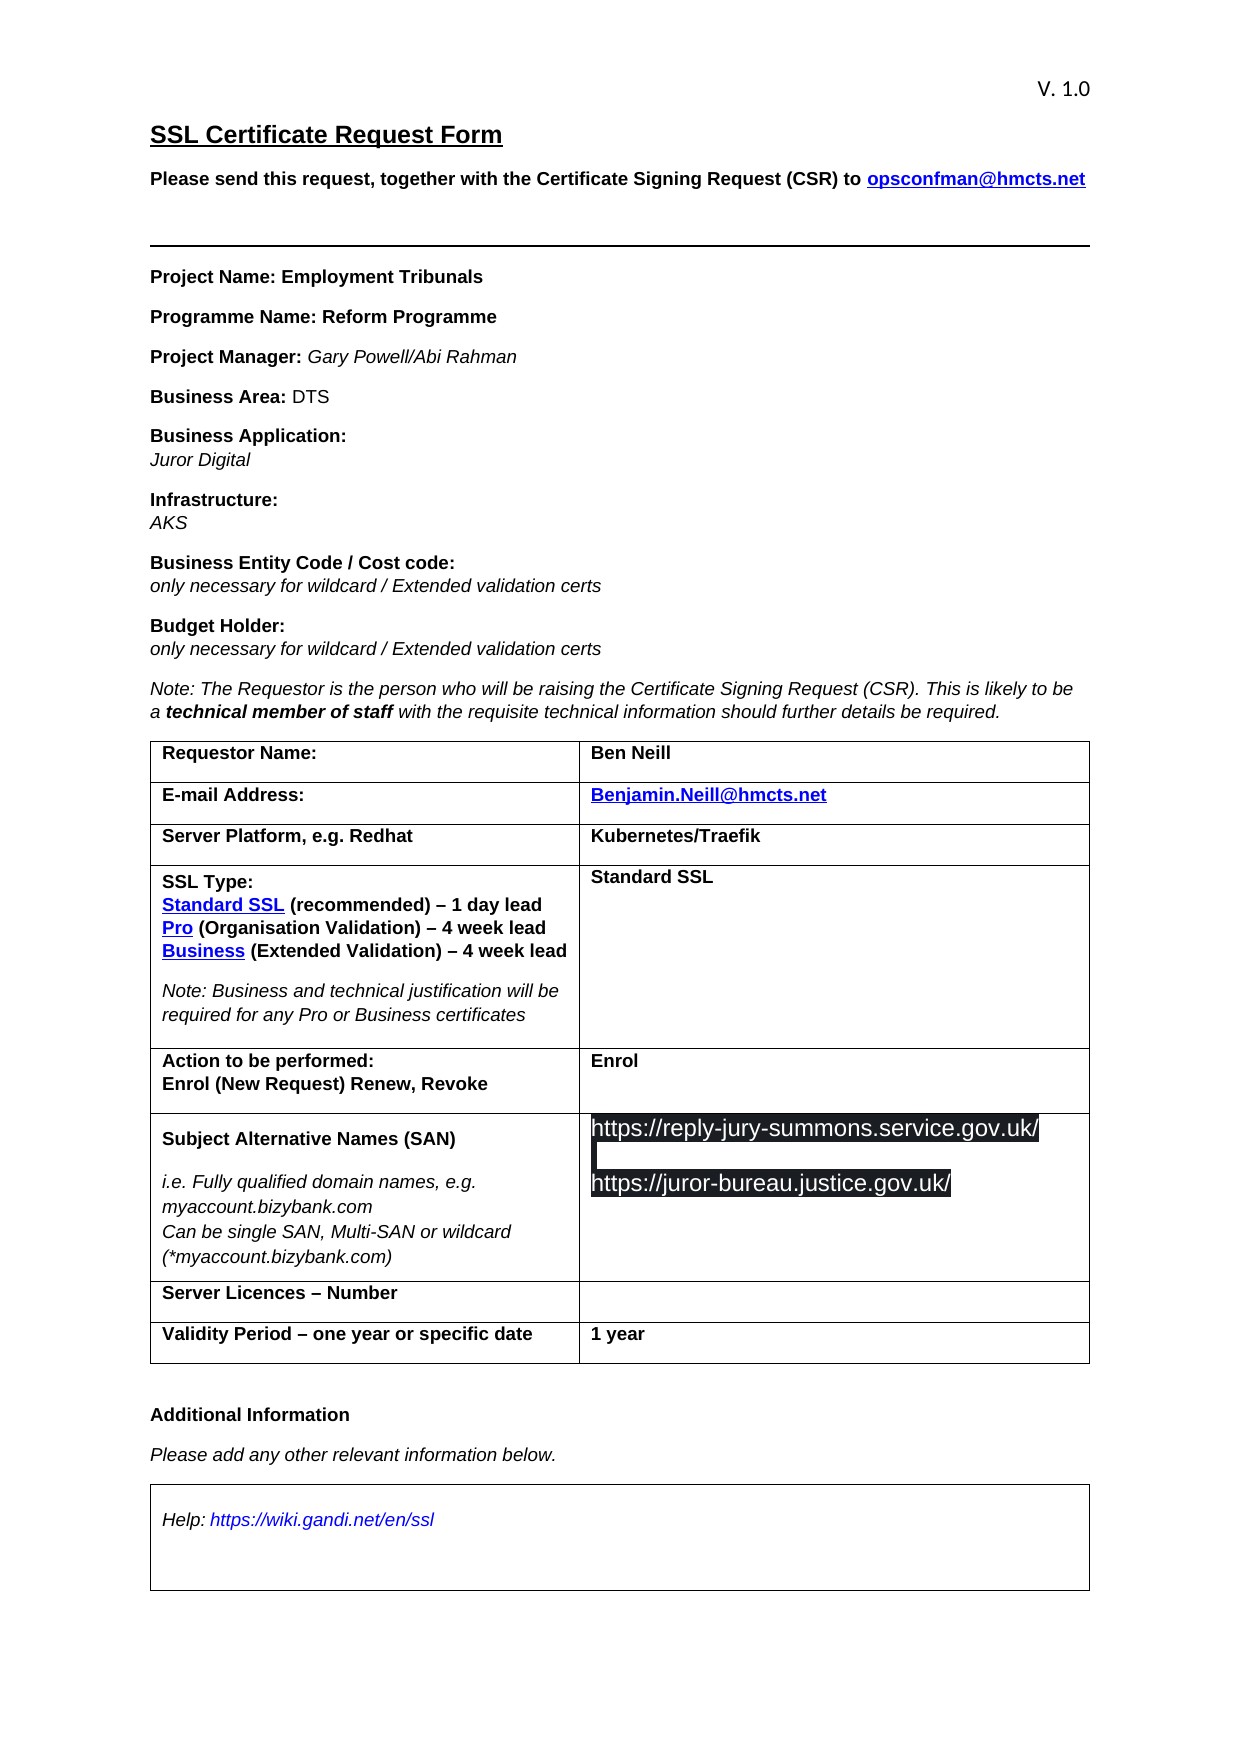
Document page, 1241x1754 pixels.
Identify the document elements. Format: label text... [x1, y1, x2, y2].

table_cell [580, 1282, 1089, 1322]
text Project Manager: Gary Powell/Abi Rahman [150, 346, 1090, 367]
table_cell Server Platform, e.g. Redhat [151, 825, 579, 865]
table_cell Subject Alternative Names (SAN) i.e. Fully qualified domain names, e.g. myaccount.bizybank.com Can be single SAN, Multi-SAN or wildcard (*myaccount.bizybank.com) [151, 1114, 579, 1281]
table_cell Enrol [580, 1049, 1089, 1113]
text Please send this request, together with the Certificate Signing Request (CSR) to opsconfman@hmcts.net [150, 168, 1090, 245]
text Budget Holder: only necessary for wildcard / Extended validation certs [150, 615, 1090, 659]
table_cell Benjamin.Neill@hmcts.net [580, 783, 1089, 824]
table_cell SSL Type: Standard SSL (recommended) – 1 day lead Pro (Organisation Validation) – 4 week lead Business (Extended Validation) – 4 week lead Note: Business and technical justification will be required for any Pro or Business certificates [151, 866, 579, 1048]
table_cell Standard SSL [580, 866, 1089, 1048]
table_cell E-mail Address: [151, 783, 579, 824]
text Note: The Requestor is the person who will be raising the Certificate Signing Request (CSR). This is likely to be a technical member of staff with the requisite technical information should further details be required. [150, 678, 1090, 723]
text Business Area: DTS [150, 385, 1090, 407]
text Business Application: Juror Digital [150, 425, 1090, 470]
table_header Requestor Name: [151, 742, 579, 782]
table_header Ben Neill [580, 742, 1089, 782]
table_cell https://reply-jury-summons.service.gov.uk/ https://juror-bureau.justice.gov.uk/ [580, 1114, 1089, 1281]
text Infrastructure: AKS [150, 488, 1090, 533]
text Project Name: Employment Tribunals [150, 266, 1090, 287]
text Programme Name: Reform Programme [150, 306, 1090, 327]
table_header Help: https://wiki.gandi.net/en/ssl [151, 1485, 1089, 1589]
text Business Entity Code / Cost code: only necessary for wildcard / Extended validation certs [150, 552, 1090, 596]
table_cell 1 year [580, 1323, 1089, 1363]
table_cell Kubernetes/Traefik [580, 825, 1089, 865]
table_cell Server Licences – Number [151, 1282, 579, 1322]
text Additional Information [150, 1404, 1090, 1426]
text Please add any other relevant information below. [150, 1444, 1090, 1466]
text SSL Certificate Request Form [150, 121, 1090, 149]
table_cell Action to be performed: Enrol (New Request) Renew, Revoke [151, 1049, 579, 1113]
table_cell Validity Period – one year or specific date [151, 1323, 579, 1363]
